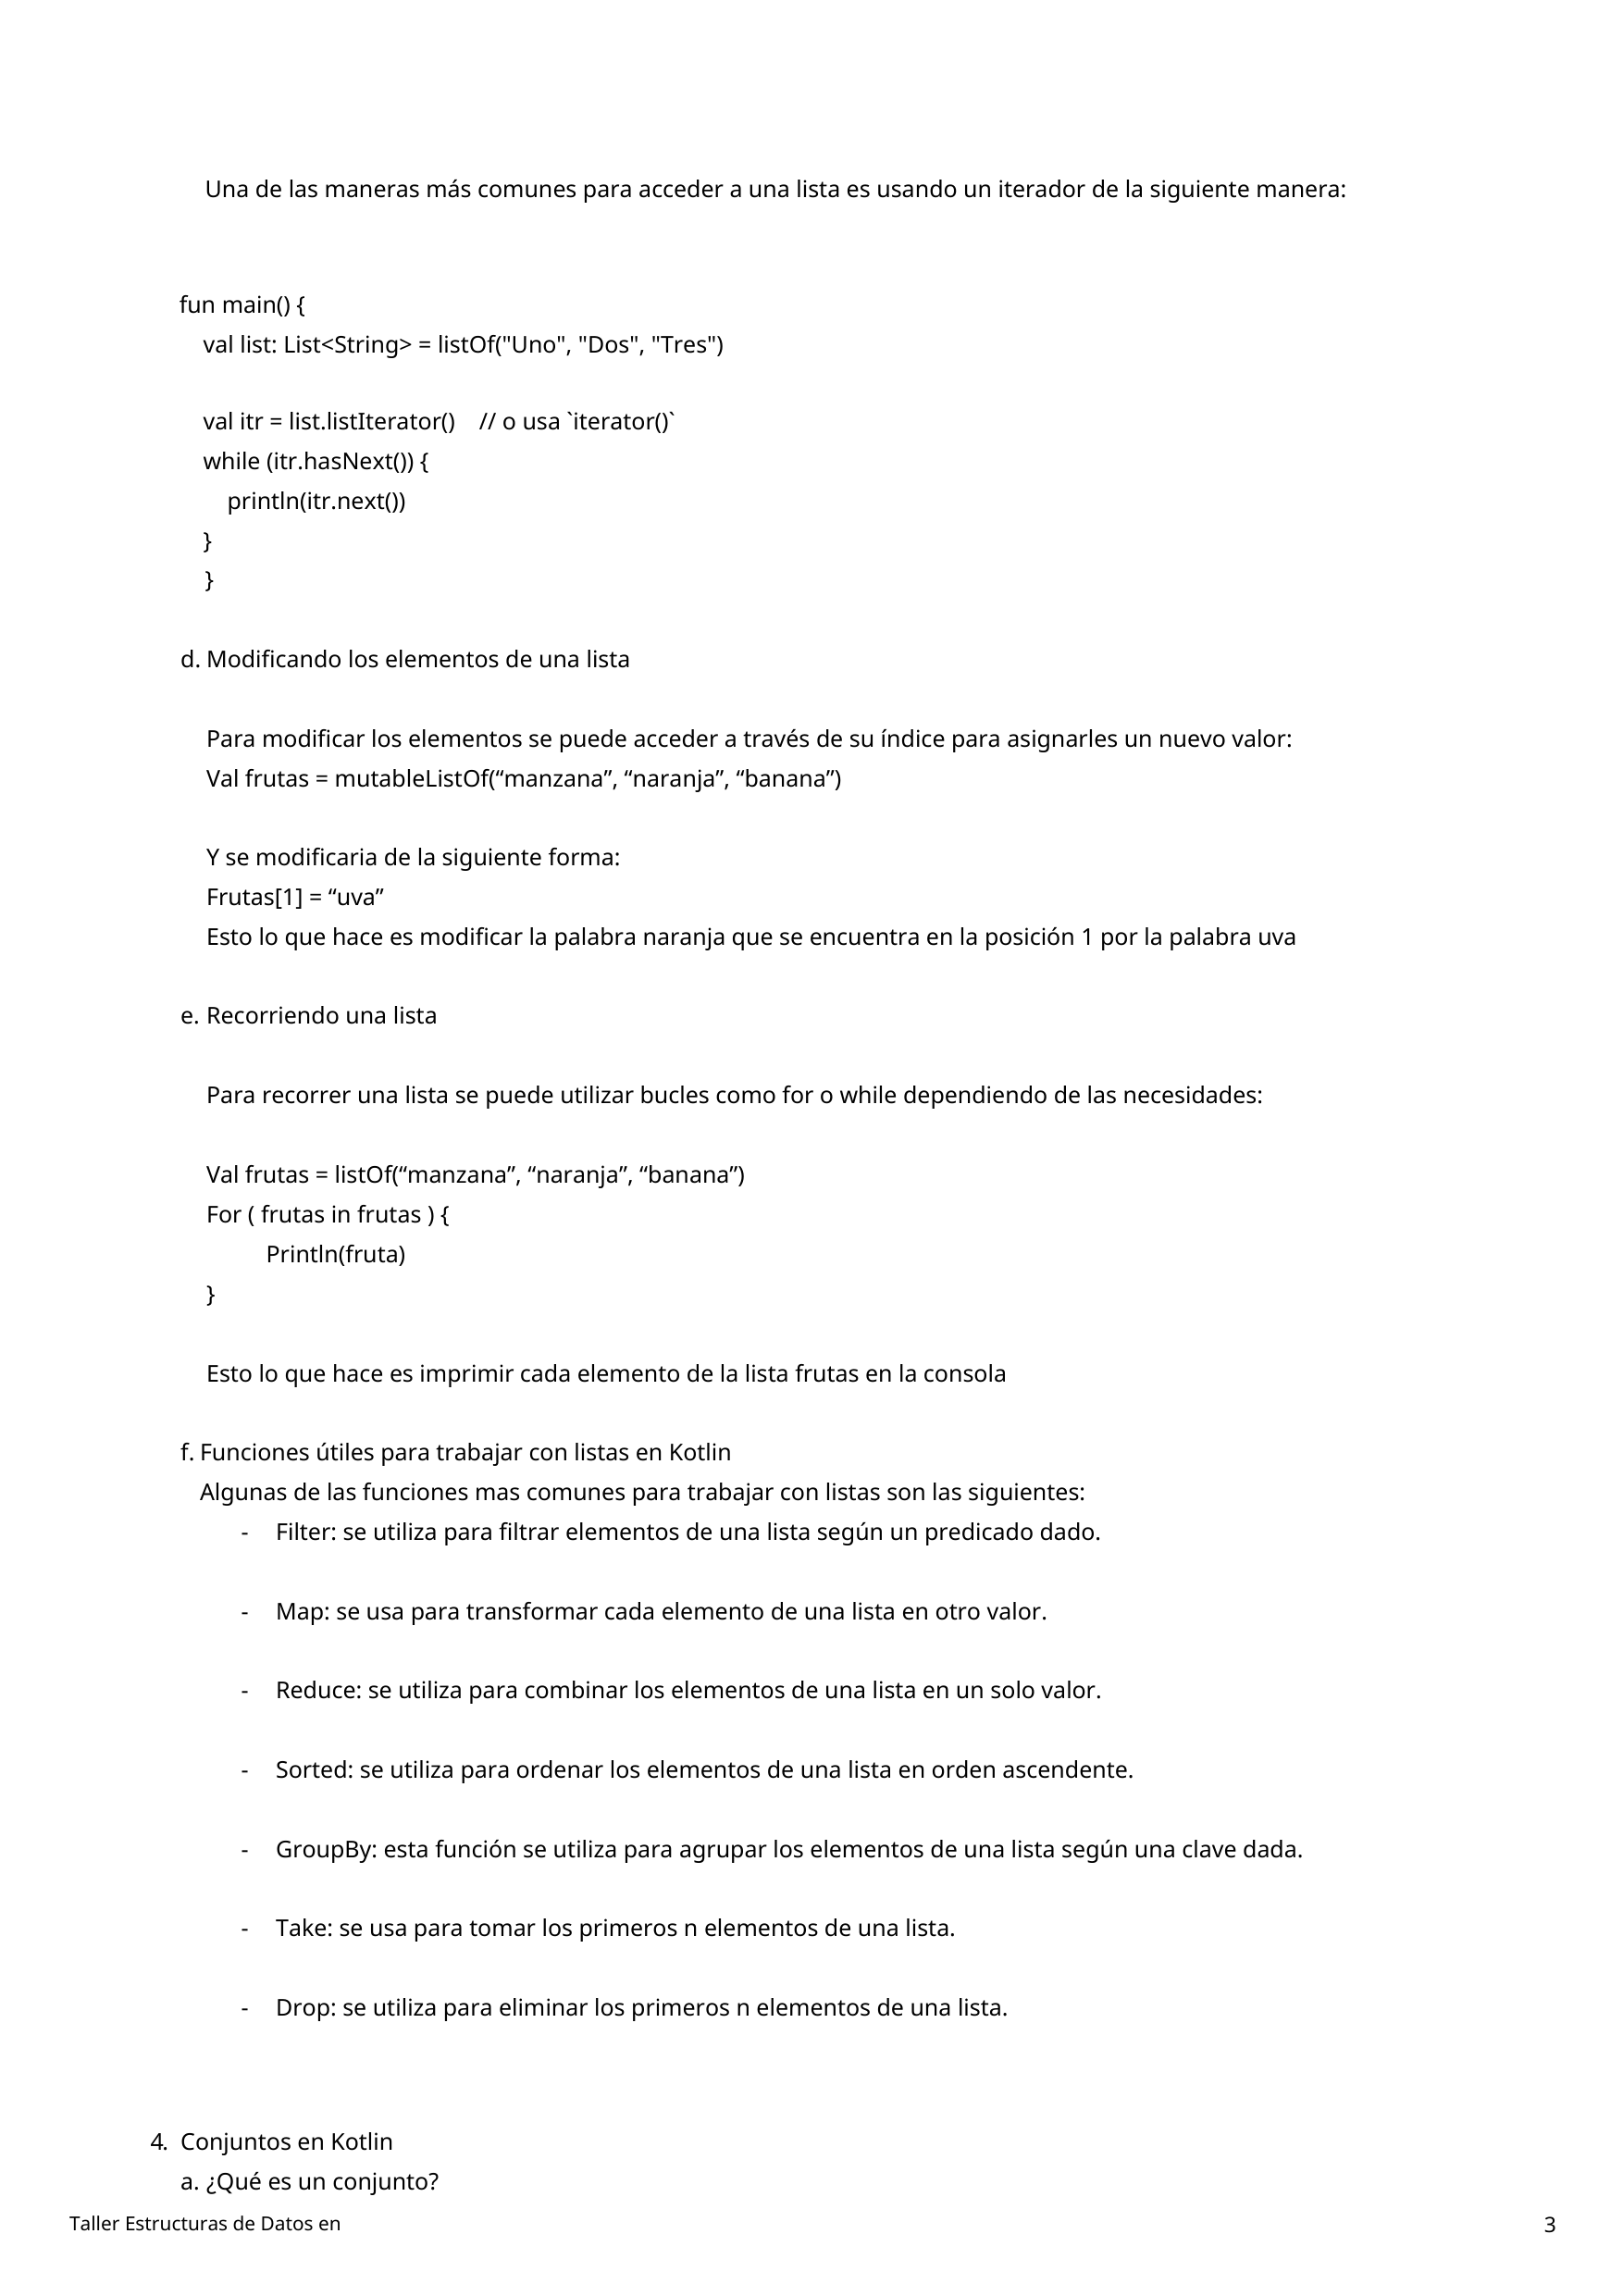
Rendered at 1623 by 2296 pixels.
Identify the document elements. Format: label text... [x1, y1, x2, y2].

list Val frutas = listOf(“manzana”, “naranja”, “banana”) [206, 1159, 1479, 1190]
list fun main() { [179, 289, 1479, 320]
list Map: se usa para transformar cada elemento de una lista en otro valor. [241, 1595, 1479, 1626]
list Filter: se utiliza para filtrar elementos de una lista según un predicado dado. [241, 1516, 1479, 1547]
list Take: se usa para tomar los primeros n elementos de una lista. [241, 1912, 1479, 1943]
list Val frutas = mutableListOf(“manzana”, “naranja”, “banana”) [206, 762, 1479, 793]
list GroupBy: esta función se utiliza para agrupar los elementos de una lista según una clave dada. [241, 1832, 1479, 1864]
list } [204, 564, 1479, 595]
list Println(fruta) [206, 1238, 1479, 1270]
list Reduce: se utiliza para combinar los elementos de una lista en un solo valor. [241, 1674, 1479, 1706]
list Drop: se utiliza para eliminar los primeros n elementos de una lista. [241, 1991, 1479, 2023]
list For ( frutas in frutas ) { [206, 1198, 1479, 1230]
list Algunas de las funciones mas comunes para trabajar con listas son las siguientes: [200, 1476, 1479, 1508]
list } [179, 524, 1479, 555]
list while (itr.hasNext()) { [179, 445, 1479, 477]
list Frutas[1] = “uva” [206, 881, 1479, 912]
list Conjuntos en Kotlin [150, 2125, 1479, 2157]
list Recorriendo una lista [180, 999, 1479, 1031]
list } [206, 1278, 1479, 1309]
list Modificando los elementos de una lista [180, 643, 1479, 675]
list Para modificar los elementos se puede acceder a través de su índice para asignarles un nuevo valor: [206, 722, 1479, 753]
list println(itr.next()) [179, 484, 1479, 515]
list Sorted: se utiliza para ordenar los elementos de una lista en orden ascendente. [241, 1753, 1479, 1785]
list val itr = list.listIterator() // o usa `iterator()` [179, 405, 1479, 437]
list ¿Qué es un conjunto? [180, 2165, 1479, 2196]
list Una de las maneras más comunes para acceder a una lista es usando un iterador de la siguiente manera: [204, 173, 1479, 205]
list val list: List<String> = listOf("Uno", "Dos", "Tres") [179, 329, 1479, 360]
list Y se modificaria de la siguiente forma: [206, 841, 1479, 873]
list Esto lo que hace es modificar la palabra naranja que se encuentra en la posición 1 por la palabra uva [206, 920, 1479, 951]
list Para recorrer una lista se puede utilizar bucles como for o while dependiendo de las necesidades: [206, 1079, 1479, 1111]
list Funciones útiles para trabajar con listas en Kotlin [180, 1436, 1479, 1468]
list Esto lo que hace es imprimir cada elemento de la lista frutas en la consola [206, 1357, 1479, 1388]
